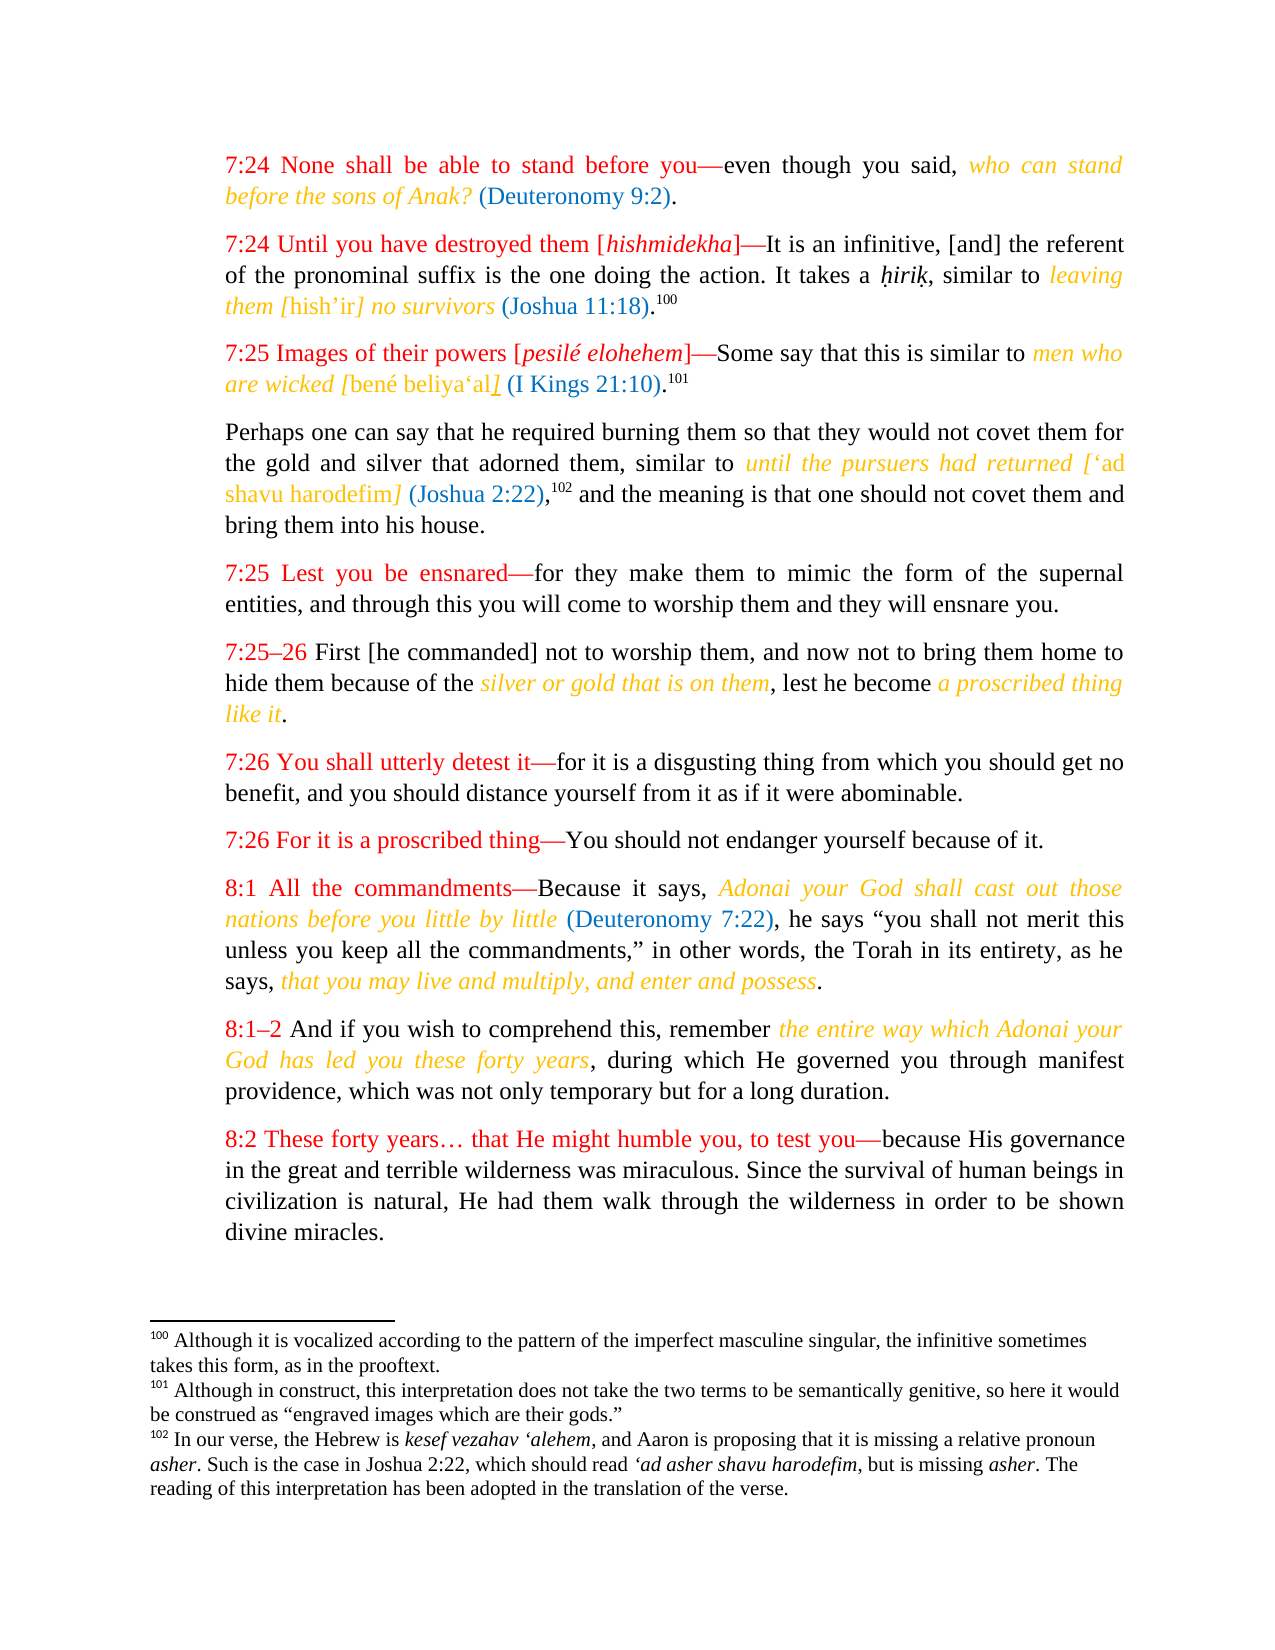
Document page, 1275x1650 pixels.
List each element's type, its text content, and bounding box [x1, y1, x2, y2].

text 7:25–26 First [he commanded] not to worship them, and now not to bring them home to hide them because of the silver or gold that is on them, lest he become a proscribed thing like it. [225, 637, 1125, 728]
text 7:26 You shall utterly detest it—for it is a disgusting thing from which you should get no benefit, and you should distance yourself from it as if it were abominable. [225, 747, 1125, 806]
text 7:24 Until you have destroyed them [hishmidekha]—It is an infinitive, [and] the referent of the pronominal suffix is the one doing the action. It takes a ḥiriḳ, similar to leaving them [hish’ir] no survivors (Joshua 11:18). [225, 229, 1125, 319]
text 8:1–2 And if you wish to comprehend this, remember the entire way which Adonai your God has led you these forty years, during which He governed you through manifest providence, which was not only temporary but for a long duration. [225, 1014, 1125, 1105]
text 7:25 Lest you be ensnared—for they make them to mimic the form of the supernal entities, and through this you will come to worship them and they will ensnare you. [225, 558, 1125, 618]
text 7:25 Images of their powers [pesilé elohehem]—Some say that this is similar to men who are wicked [bené beliya‘al] (I Kings 21:10). [225, 338, 1125, 398]
text 8:1 All the commandments—Because it says, Adonai your God shall cast out those nations before you little by little (Deuteronomy 7:22), he says “you shall not merit this unless you keep all the commandments,” in other words, the Torah in its entirety, as he says, that you may live and multiply, and enter and possess. [225, 873, 1125, 995]
text 7:26 For it is a proscribed thing—You should not endanger yourself because of it. [225, 825, 1125, 854]
text Perhaps one can say that he required burning them so that they would not covet them for the gold and silver that adorned them, similar to until the pursuers had returned [‘ad shavu harodefim] (Joshua 2:22), and the meaning is that one should not covet them and bring them into his house. [225, 417, 1125, 539]
text 7:24 None shall be able to stand before you—even though you said, who can stand before the sons of Anak? (Deuteronomy 9:2). [225, 150, 1125, 210]
text 8:2 These forty years… that He might humble you, to test you—because His governance in the great and terrible wilderness was miraculous. Since the survival of human beings in civilization is natural, He had them walk through the wilderness in order to be shown divine miracles. [225, 1124, 1125, 1246]
